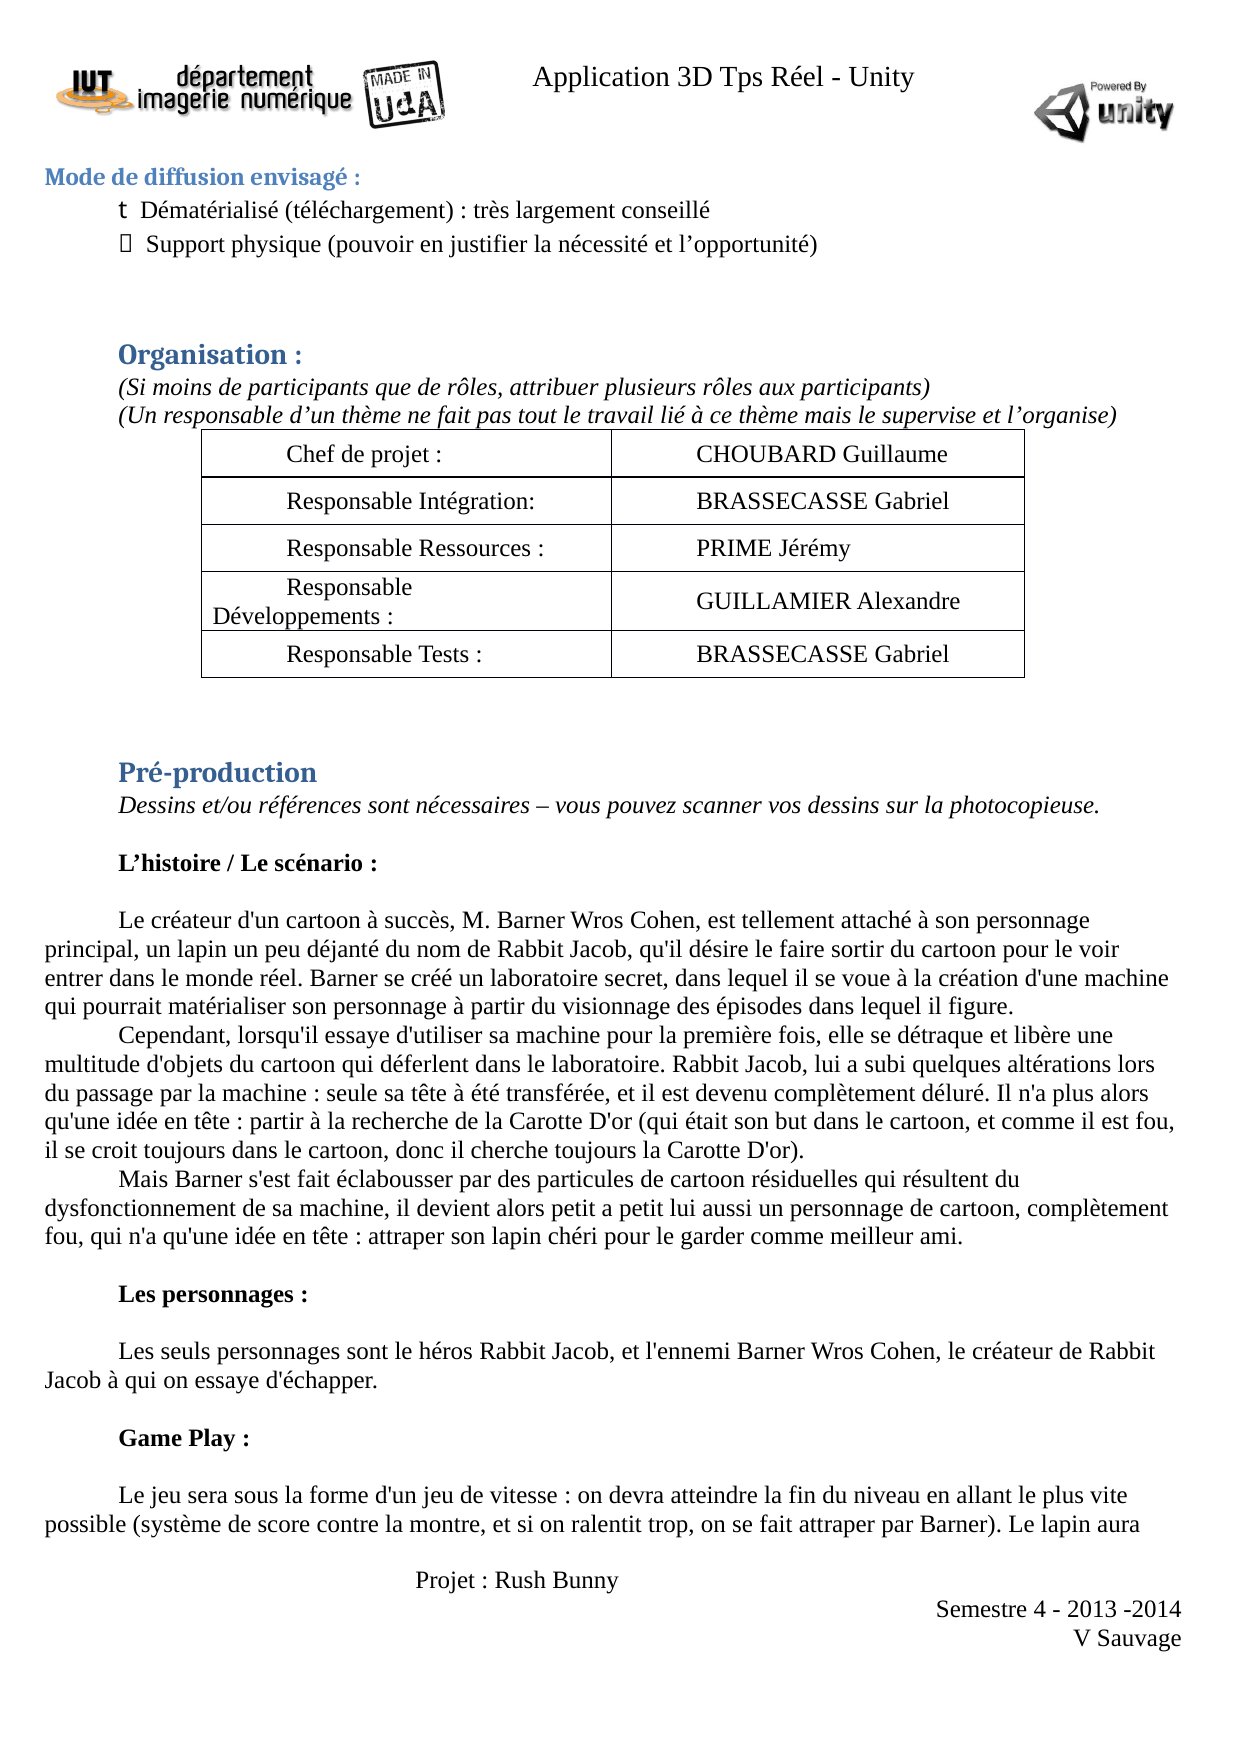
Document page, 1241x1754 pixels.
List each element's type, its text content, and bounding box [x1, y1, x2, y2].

text Mais Barner s'est fait éclabousser par des particules de cartoon résiduelles qui résultent du dysfonctionnement de sa machine, il devient alors petit a petit lui aussi un personnage de cartoon, complètement fou, qui n'a qu'une idée en tête : attraper son lapin chéri pour le garder comme meilleur ami. [44, 1164, 1181, 1250]
table_header Chef de projet : [202, 430, 611, 476]
subtitle Organisation : [44, 338, 1181, 372]
table_cell GUILLAMIER Alexandre [612, 572, 1024, 629]
subtitle Mode de diffusion envisagé : [44, 162, 1181, 191]
text  Support physique (pouvoir en justifier la nécessité et l’opportunité) [44, 225, 1181, 259]
table_cell Responsable Développements : [202, 572, 611, 629]
subtitle Pré-production [44, 757, 1181, 790]
text Les seuls personnages sont le héros Rabbit Jacob, et l'ennemi Barner Wros Cohen, le créateur de Rabbit Jacob à qui on essaye d'échapper. [44, 1336, 1181, 1394]
picture [1025, 61, 1178, 162]
table_cell Responsable Tests : [202, 631, 611, 677]
text (Si moins de participants que de rôles, attribuer plusieurs rôles aux participants) [44, 372, 1181, 400]
picture [44, 59, 446, 130]
text (Un responsable d’un thème ne fait pas tout le travail lié à ce thème mais le supervise et l’organise) [44, 400, 1181, 429]
text t Dématérialisé (téléchargement) : très largement conseillé [44, 191, 1181, 225]
table_cell Responsable Intégration: [202, 478, 611, 524]
table_header CHOUBARD Guillaume [612, 430, 1024, 476]
text Dessins et/ou références sont nécessaires – vous pouvez scanner vos dessins sur la photocopieuse. [44, 790, 1181, 819]
text Les personnages : [44, 1279, 1181, 1308]
table_cell PRIME Jérémy [612, 525, 1024, 571]
table_cell BRASSECASSE Gabriel [612, 631, 1024, 677]
text Le créateur d'un cartoon à succès, M. Barner Wros Cohen, est tellement attaché à son personnage principal, un lapin un peu déjanté du nom de Rabbit Jacob, qu'il désire le faire sortir du cartoon pour le voir entrer dans le monde réel. Barner se créé un laboratoire secret, dans lequel il se voue à la création d'une machine qui pourrait matérialiser son personnage à partir du visionnage des épisodes dans lequel il figure. [44, 905, 1181, 1020]
text Cependant, lorsqu'il essaye d'utiliser sa machine pour la première fois, elle se détraque et libère une multitude d'objets du cartoon qui déferlent dans le laboratoire. Rabbit Jacob, lui a subi quelques altérations lors du passage par la machine : seule sa tête à été transférée, et il est devenu complètement déluré. Il n'a plus alors qu'une idée en tête : partir à la recherche de la Carotte D'or (qui était son but dans le cartoon, et comme il est fou, il se croit toujours dans le cartoon, donc il cherche toujours la Carotte D'or). [44, 1020, 1181, 1164]
text Game Play : [44, 1423, 1181, 1451]
text L’histoire / Le scénario : [44, 848, 1181, 876]
table_cell Responsable Ressources : [202, 525, 611, 571]
table_cell BRASSECASSE Gabriel [612, 478, 1024, 524]
